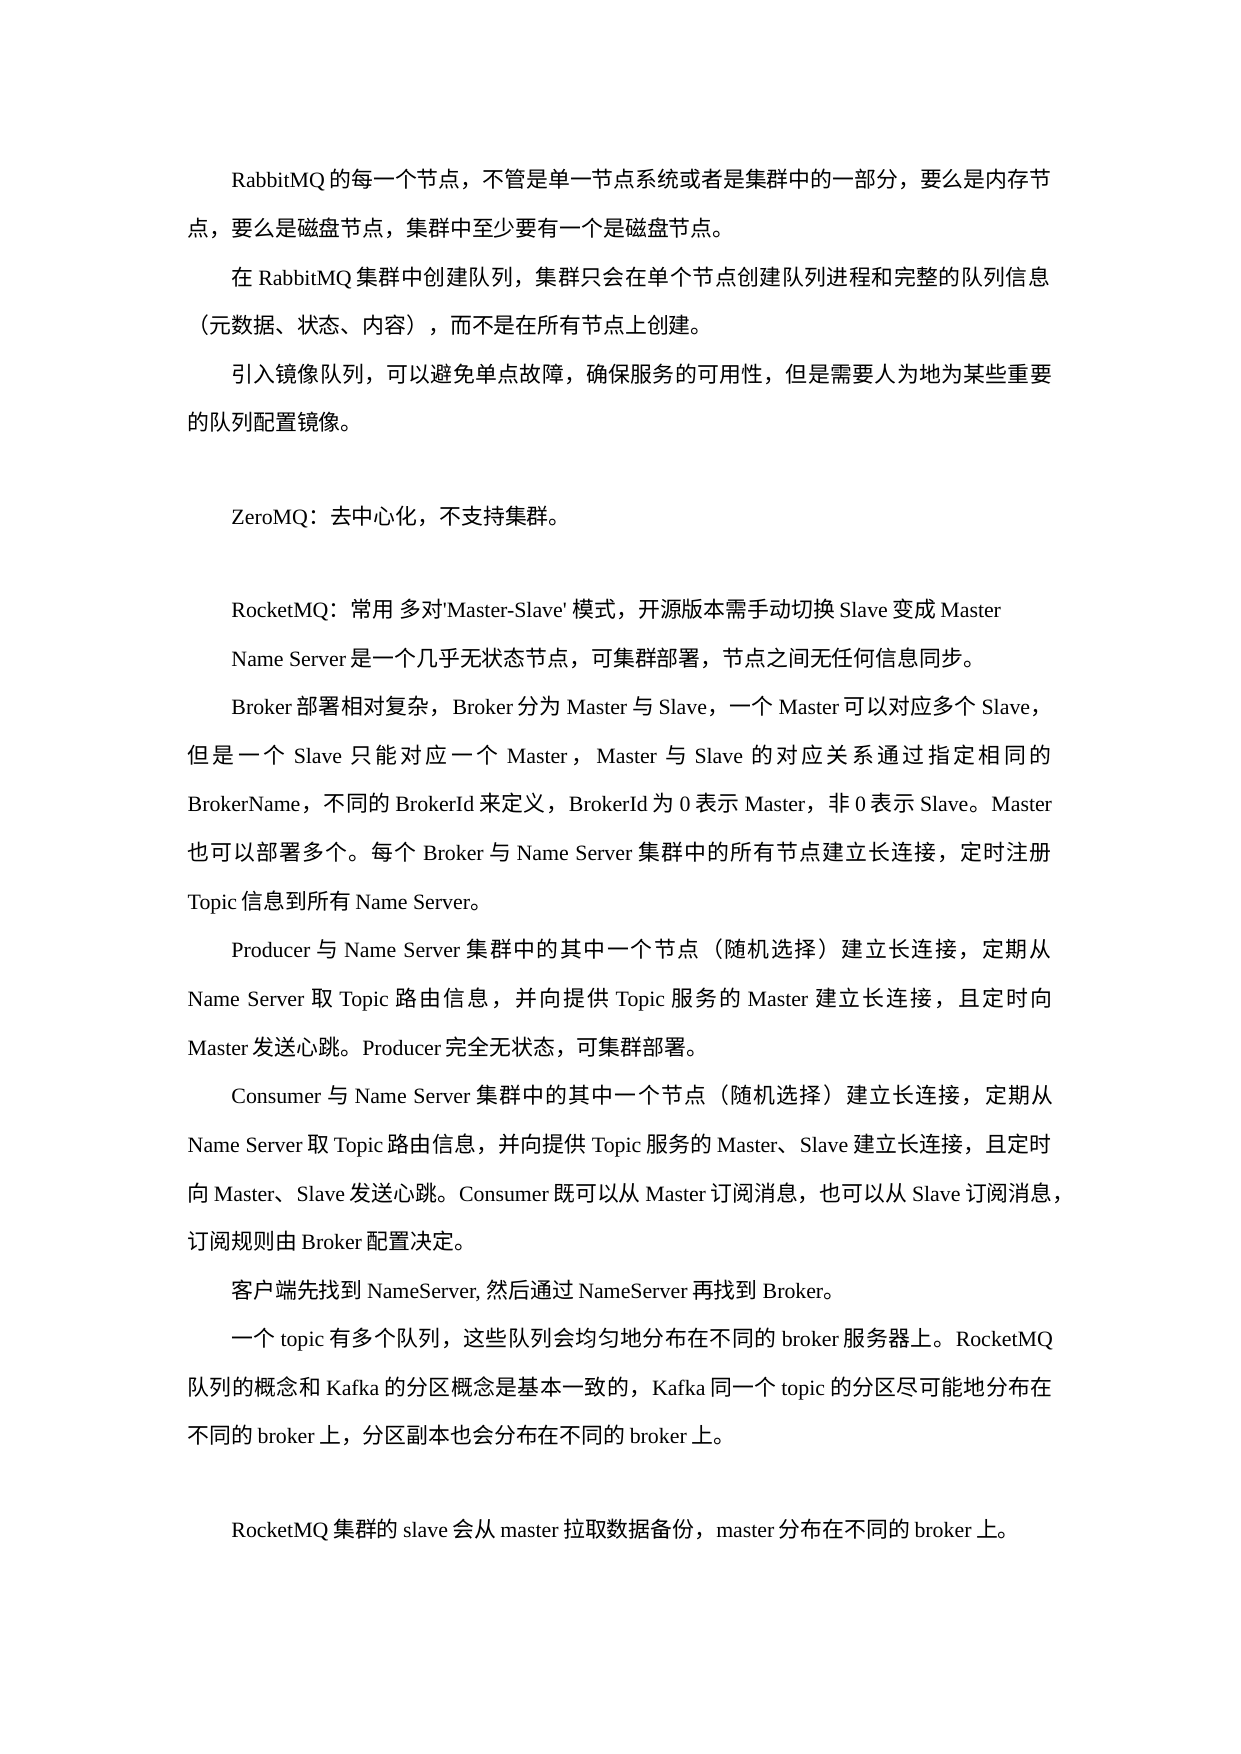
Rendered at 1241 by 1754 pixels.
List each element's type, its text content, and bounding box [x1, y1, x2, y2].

text Name Server是一个几乎无状态节点，可集群部署，节点之间无任何信息同步。 [187, 640, 1053, 673]
text RocketMQ集群的slave会从master拉取数据备份，master分布在不同的broker上。 [187, 1511, 1053, 1544]
text Producer与Name Server集群中的其中一个节点（随机选择）建立长连接，定期从Name Server取Topic路由信息，并向提供Topic服务的Master建立长连接，且定时向Master发送心跳。Producer完全无状态，可集群部署。 [187, 932, 1053, 1062]
text ZeroMQ：去中心化，不支持集群。 [187, 498, 1053, 531]
text 一个topic有多个队列，这些队列会均匀地分布在不同的broker服务器上。RocketMQ队列的概念和Kafka的分区概念是基本一致的，Kafka同一个topic的分区尽可能地分布在不同的broker上，分区副本也会分布在不同的broker上。 [187, 1321, 1053, 1451]
text Consumer与Name Server集群中的其中一个节点（随机选择）建立长连接，定期从Name Server取Topic路由信息，并向提供Topic服务的Master、Slave建立长连接，且定时向Master、Slave发送心跳。Consumer既可以从Master订阅消息，也可以从Slave订阅消息，订阅规则由Broker配置决定。 [187, 1078, 1053, 1256]
text 客户端先找到NameServer, 然后通过NameServer再找到 Broker。 [187, 1272, 1053, 1305]
text Broker部署相对复杂，Broker分为Master与Slave，一个Master可以对应多个Slave，但是一个Slave只能对应一个Master，Master与Slave的对应关系通过指定相同的BrokerName，不同的BrokerId来定义，BrokerId为0表示Master，非0表示Slave。Master也可以部署多个。每个Broker与Name Server集群中的所有节点建立长连接，定时注册Topic信息到所有Name Server。 [187, 688, 1053, 916]
text 引入镜像队列，可以避免单点故障，确保服务的可用性，但是需要人为地为某些重要的队列配置镜像。 [187, 356, 1053, 437]
text RabbitMQ的每一个节点，不管是单一节点系统或者是集群中的一部分，要么是内存节点，要么是磁盘节点，集群中至少要有一个是磁盘节点。 [187, 162, 1053, 243]
text 在RabbitMQ集群中创建队列，集群只会在单个节点创建队列进程和完整的队列信息（元数据、状态、内容），而不是在所有节点上创建。 [187, 259, 1053, 340]
text RocketMQ：常用 多对'Master-Slave' 模式，开源版本需手动切换Slave变成Master [187, 592, 1053, 624]
